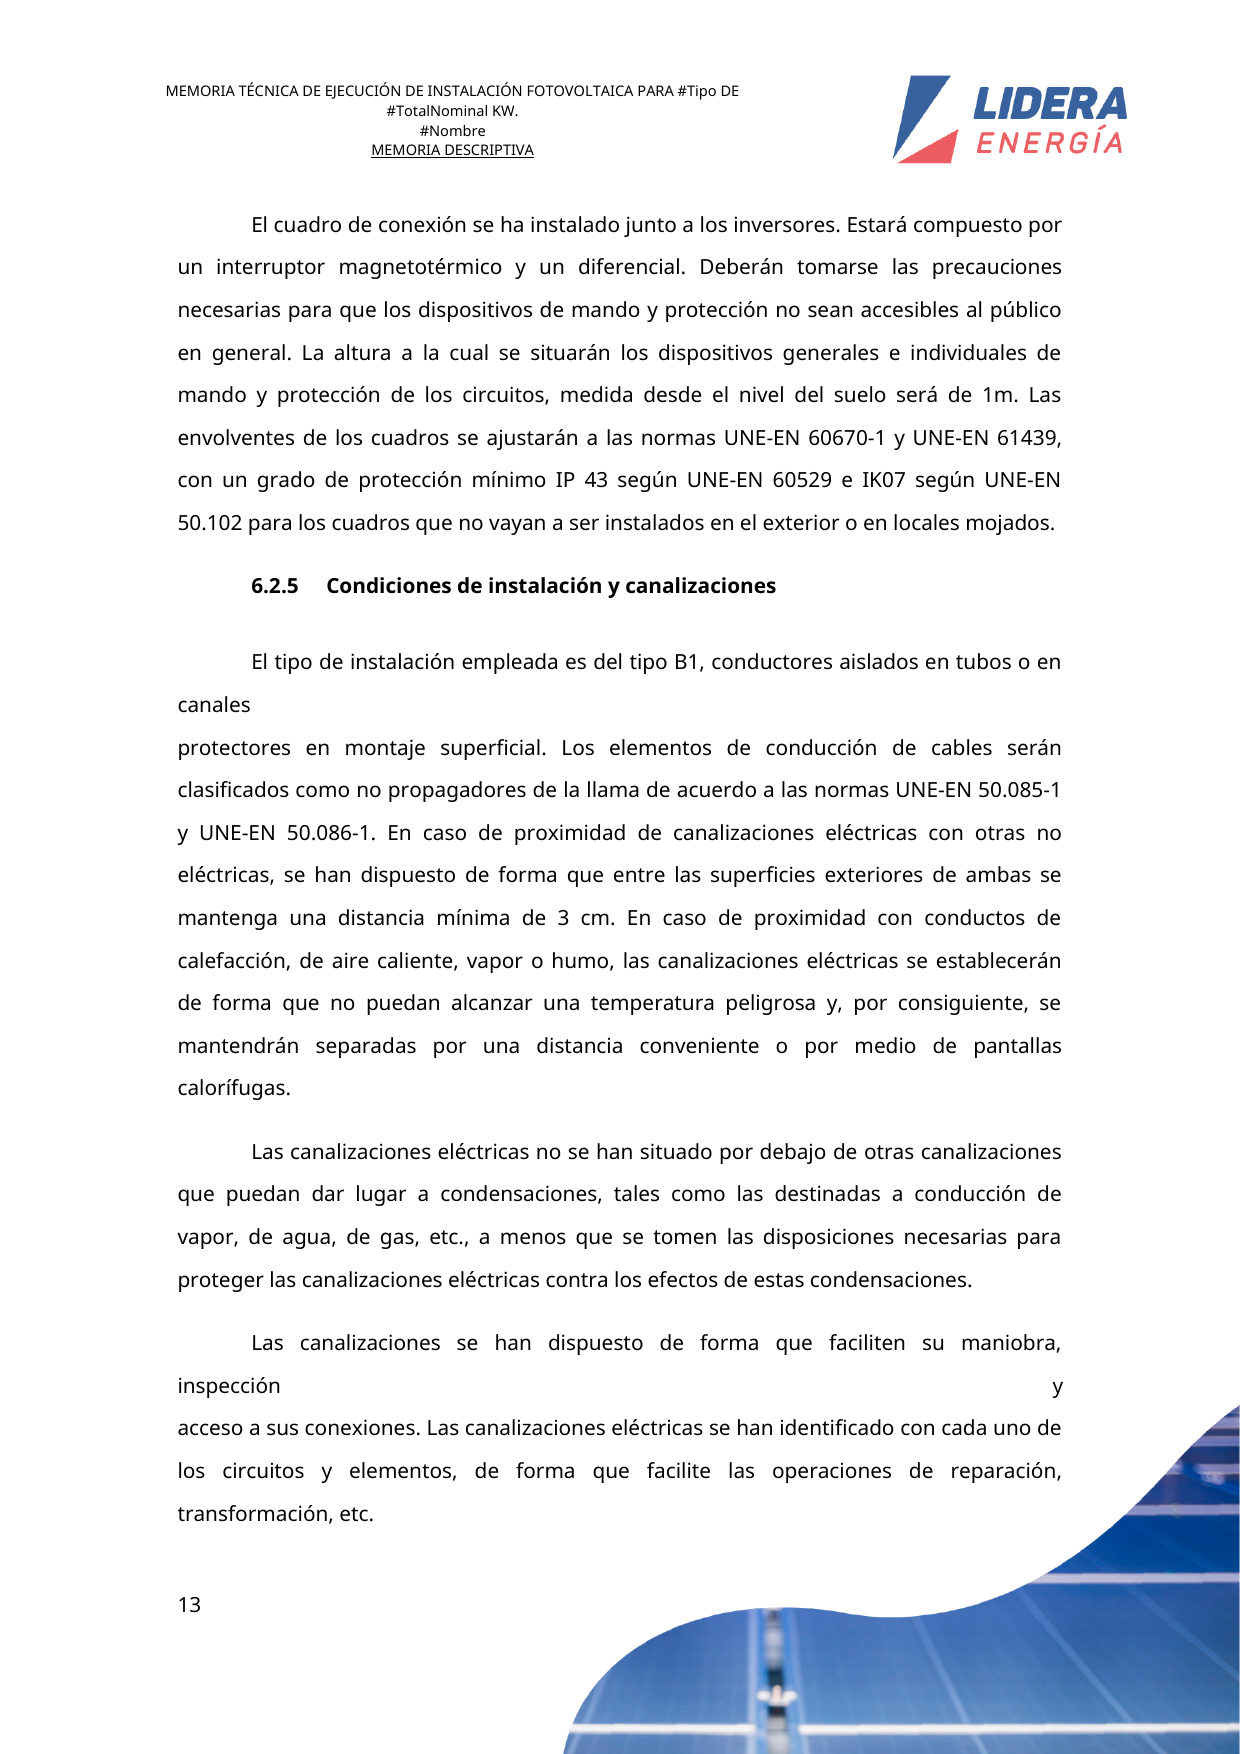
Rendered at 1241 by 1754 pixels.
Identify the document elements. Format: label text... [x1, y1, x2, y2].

picture [871, 59, 1153, 182]
text Las canalizaciones eléctricas no se han situado por debajo de otras canalizaciones que puedan dar lugar a condensaciones, tales como las destinadas a conducción de vapor, de agua, de gas, etc., a menos que se tomen las disposiciones necesarias para proteger las canalizaciones eléctricas contra los efectos de estas condensaciones. [177, 1137, 1063, 1293]
text El cuadro de conexión se ha instalado junto a los inversores. Estará compuesto por un interruptor magnetotérmico y un diferencial. Deberán tomarse las precauciones necesarias para que los dispositivos de mando y protección no sean accesibles al público en general. La altura a la cual se situarán los dispositivos generales e individuales de mando y protección de los circuitos, medida desde el nivel del suelo será de 1m. Las envolventes de los cuadros se ajustarán a las normas UNE-EN 60670-1 y UNE-EN 61439, con un grado de protección mínimo IP 43 según UNE-EN 60529 e IK07 según UNE-EN 50.102 para los cuadros que no vayan a ser instalados en el exterior o en locales mojados. [177, 210, 1063, 537]
picture [478, 1362, 1241, 1754]
subtitle Condiciones de instalación y canalizaciones [251, 572, 1063, 600]
text Las canalizaciones se han dispuesto de forma que faciliten su maniobra, inspección y acceso a sus conexiones. Las canalizaciones eléctricas se han identificado con cada uno de los circuitos y elementos, de forma que facilite las operaciones de reparación, transformación, etc. [177, 1328, 1063, 1527]
text El tipo de instalación empleada es del tipo B1, conductores aislados en tubos o en canales protectores en montaje superficial. Los elementos de conducción de cables serán clasificados como no propagadores de la llama de acuerdo a las normas UNE-EN 50.085-1 y UNE-EN 50.086-1. En caso de proximidad de canalizaciones eléctricas con otras no eléctricas, se han dispuesto de forma que entre las superficies exteriores de ambas se mantenga una distancia mínima de 3 cm. En caso de proximidad con conductos de calefacción, de aire caliente, vapor o humo, las canalizaciones eléctricas se establecerán de forma que no puedan alcanzar una temperatura peligrosa y, por consiguiente, se mantendrán separadas por una distancia conveniente o por medio de pantallas calorífugas. [177, 647, 1063, 1102]
